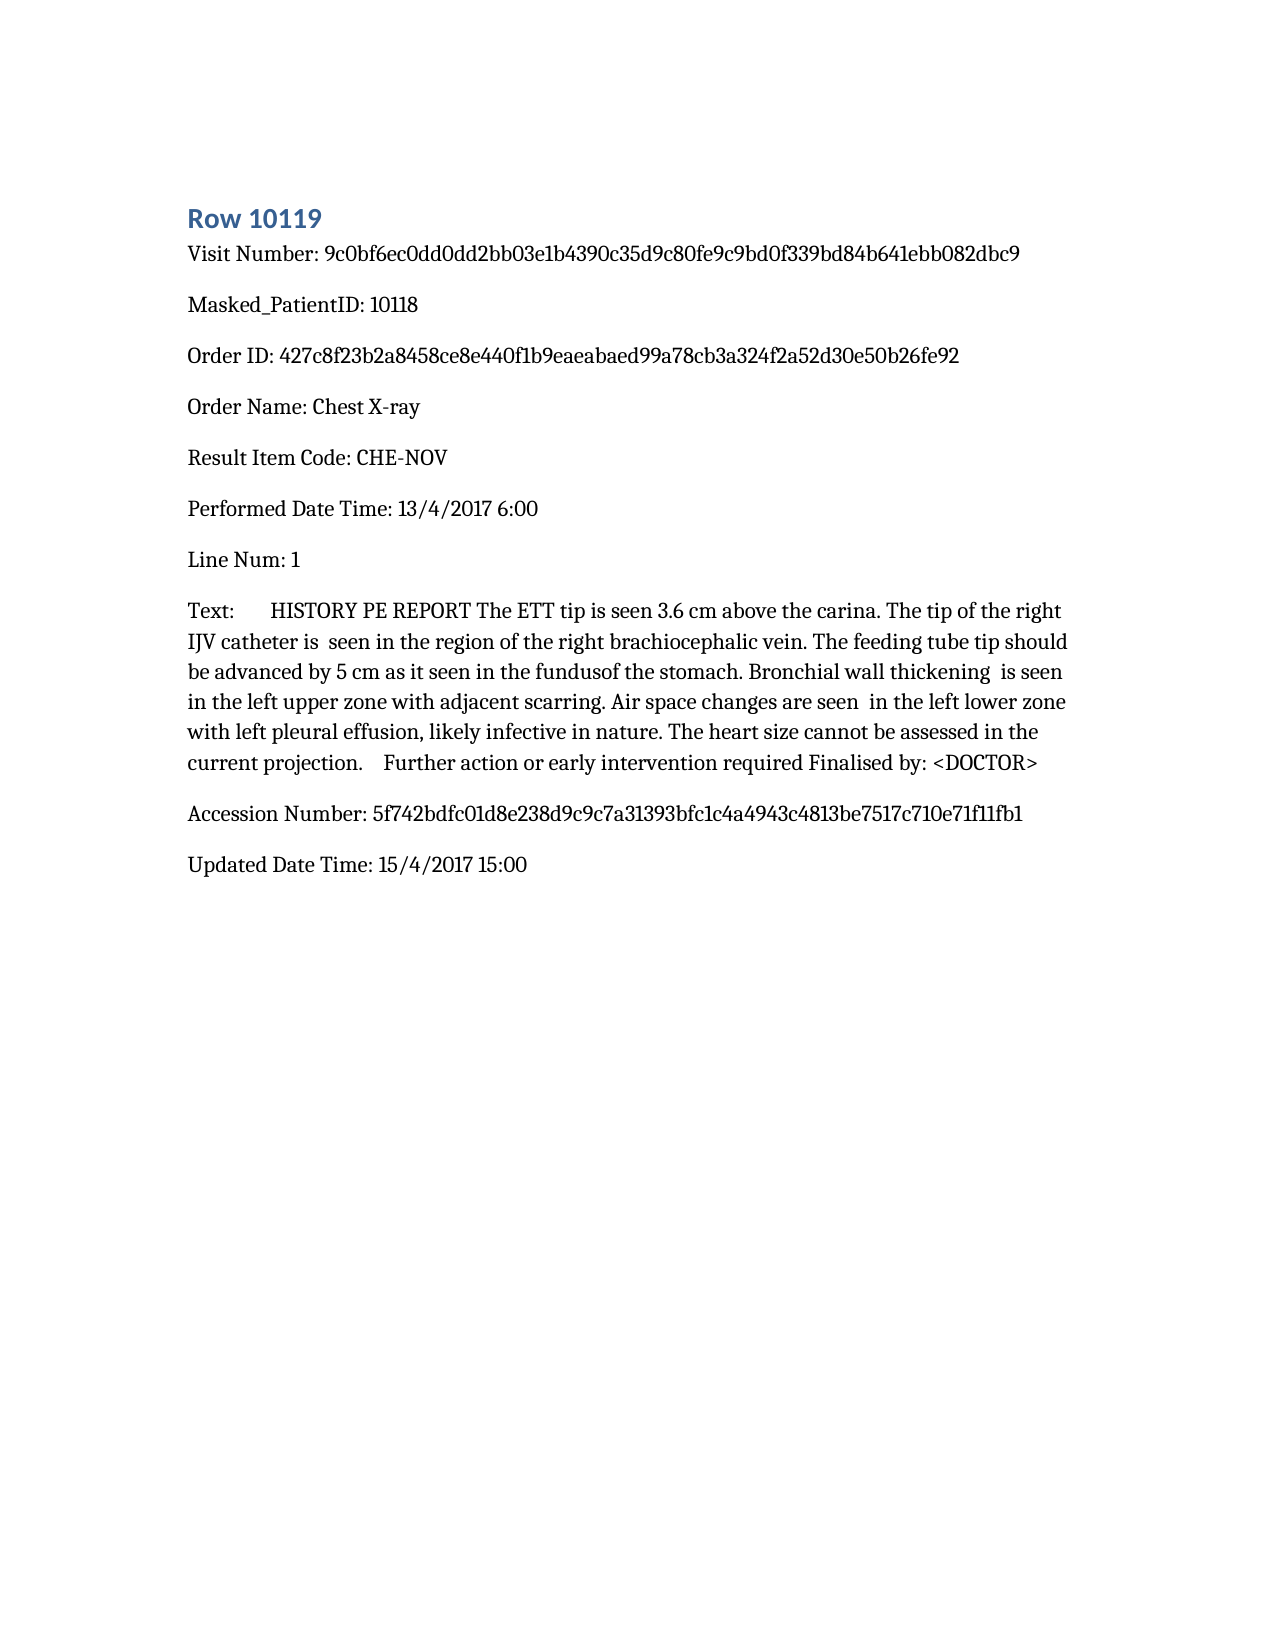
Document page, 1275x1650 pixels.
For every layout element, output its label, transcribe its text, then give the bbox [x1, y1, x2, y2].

subtitle Row 10119 [187, 200, 1087, 236]
text Text: HISTORY PE REPORT The ETT tip is seen 3.6 cm above the carina. The tip of the right IJV catheter is seen in the region of the right brachiocephalic vein. The feeding tube tip should be advanced by 5 cm as it seen in the fundusof the stomach. Bronchial wall thickening is seen in the left upper zone with adjacent scarring. Air space changes are seen in the left lower zone with left pleural effusion, likely infective in nature. The heart size cannot be assessed in the current projection. Further action or early intervention required Finalised by: <DOCTOR> [187, 598, 1087, 776]
text Visit Number: 9c0bf6ec0dd0dd2bb03e1b4390c35d9c80fe9c9bd0f339bd84b641ebb082dbc9 [187, 241, 1087, 267]
text Performed Date Time: 13/4/2017 6:00 [187, 496, 1087, 522]
text Accession Number: 5f742bdfc01d8e238d9c9c7a31393bfc1c4a4943c4813be7517c710e71f11fb1 [187, 800, 1087, 827]
text Order Name: Chest X-ray [187, 394, 1087, 420]
text Updated Date Time: 15/4/2017 15:00 [187, 851, 1087, 878]
text Masked_PatientID: 10118 [187, 292, 1087, 318]
text Order ID: 427c8f23b2a8458ce8e440f1b9eaeabaed99a78cb3a324f2a52d30e50b26fe92 [187, 343, 1087, 369]
text Line Num: 1 [187, 547, 1087, 573]
text Result Item Code: CHE-NOV [187, 445, 1087, 471]
